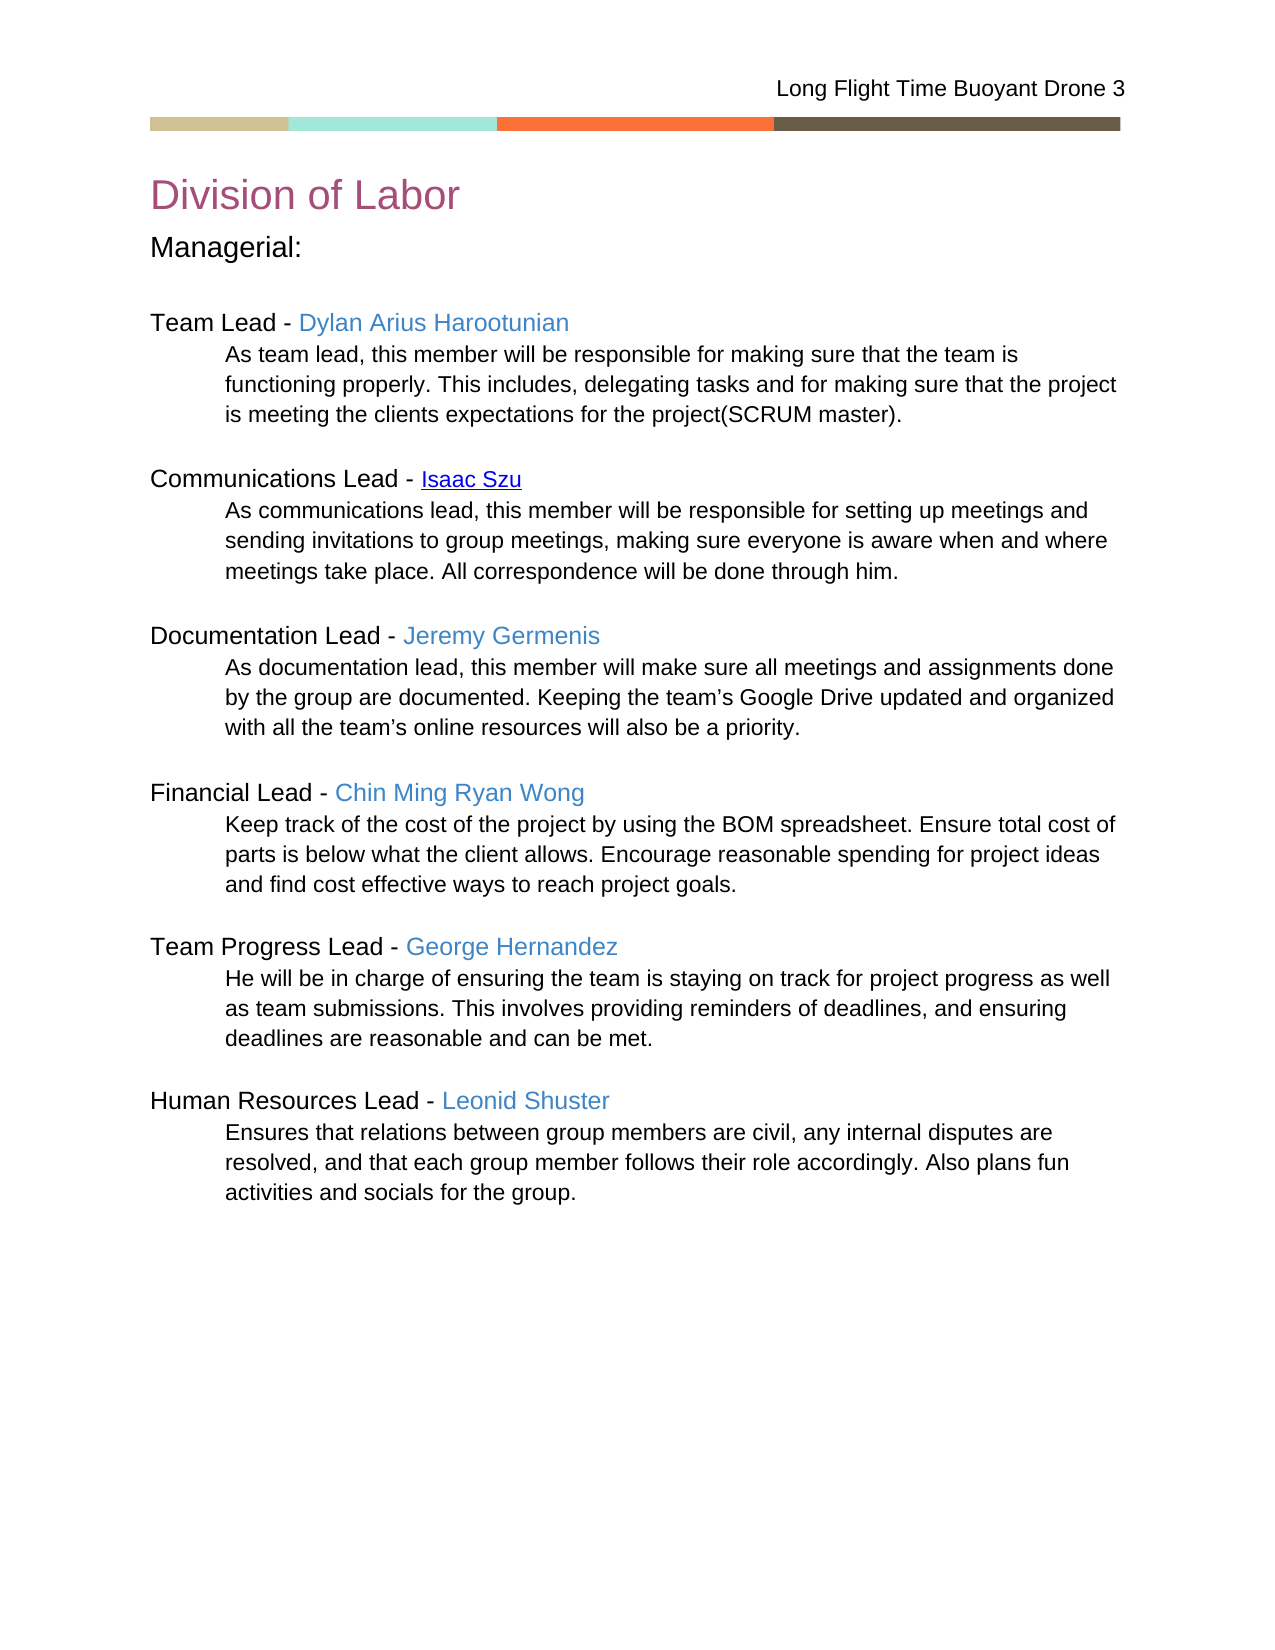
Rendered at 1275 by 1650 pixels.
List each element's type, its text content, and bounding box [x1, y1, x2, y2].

subtitle Division of Labor [150, 170, 1125, 218]
text Communications Lead - Isaac Szu [150, 464, 1125, 493]
text He will be in charge of ensuring the team is staying on track for project progress as well as team submissions. This involves providing reminders of deadlines, and ensuring deadlines are reasonable and can be met. [225, 964, 1125, 1051]
picture [150, 117, 1121, 131]
text Keep track of the cost of the project by using the BOM spreadsheet. Ensure total cost of parts is below what the client allows. Encourage reasonable spending for project ideas and find cost effective ways to reach project goals. [225, 811, 1125, 897]
text Team Lead - Dylan Arius Harootunian [150, 308, 1125, 336]
text As documentation lead, this member will make sure all meetings and assignments done by the group are documented. Keeping the team’s Google Drive updated and organized with all the team’s online resources will also be a priority. [225, 654, 1125, 741]
text Documentation Lead - Jeremy Germenis [150, 621, 1125, 650]
text Ensures that relations between group members are civil, any internal disputes are resolved, and that each group member follows their role accordingly. Also plans fun activities and socials for the group. [225, 1119, 1125, 1206]
text As team lead, this member will be responsible for making sure that the team is functioning properly. This includes, delegating tasks and for making sure that the project is meeting the clients expectations for the project(SCRUM master). [225, 341, 1125, 427]
text Managerial: [150, 231, 1125, 264]
text Human Resources Lead - Leonid Shuster [150, 1086, 1125, 1114]
text As communications lead, this member will be responsible for setting up meetings and sending invitations to group meetings, making sure everyone is aware when and where meetings take place. All correspondence will be done through him. [225, 497, 1125, 584]
text Financial Lead - Chin Ming Ryan Wong [150, 778, 1125, 806]
text Team Progress Lead - George Hernandez [150, 931, 1125, 960]
